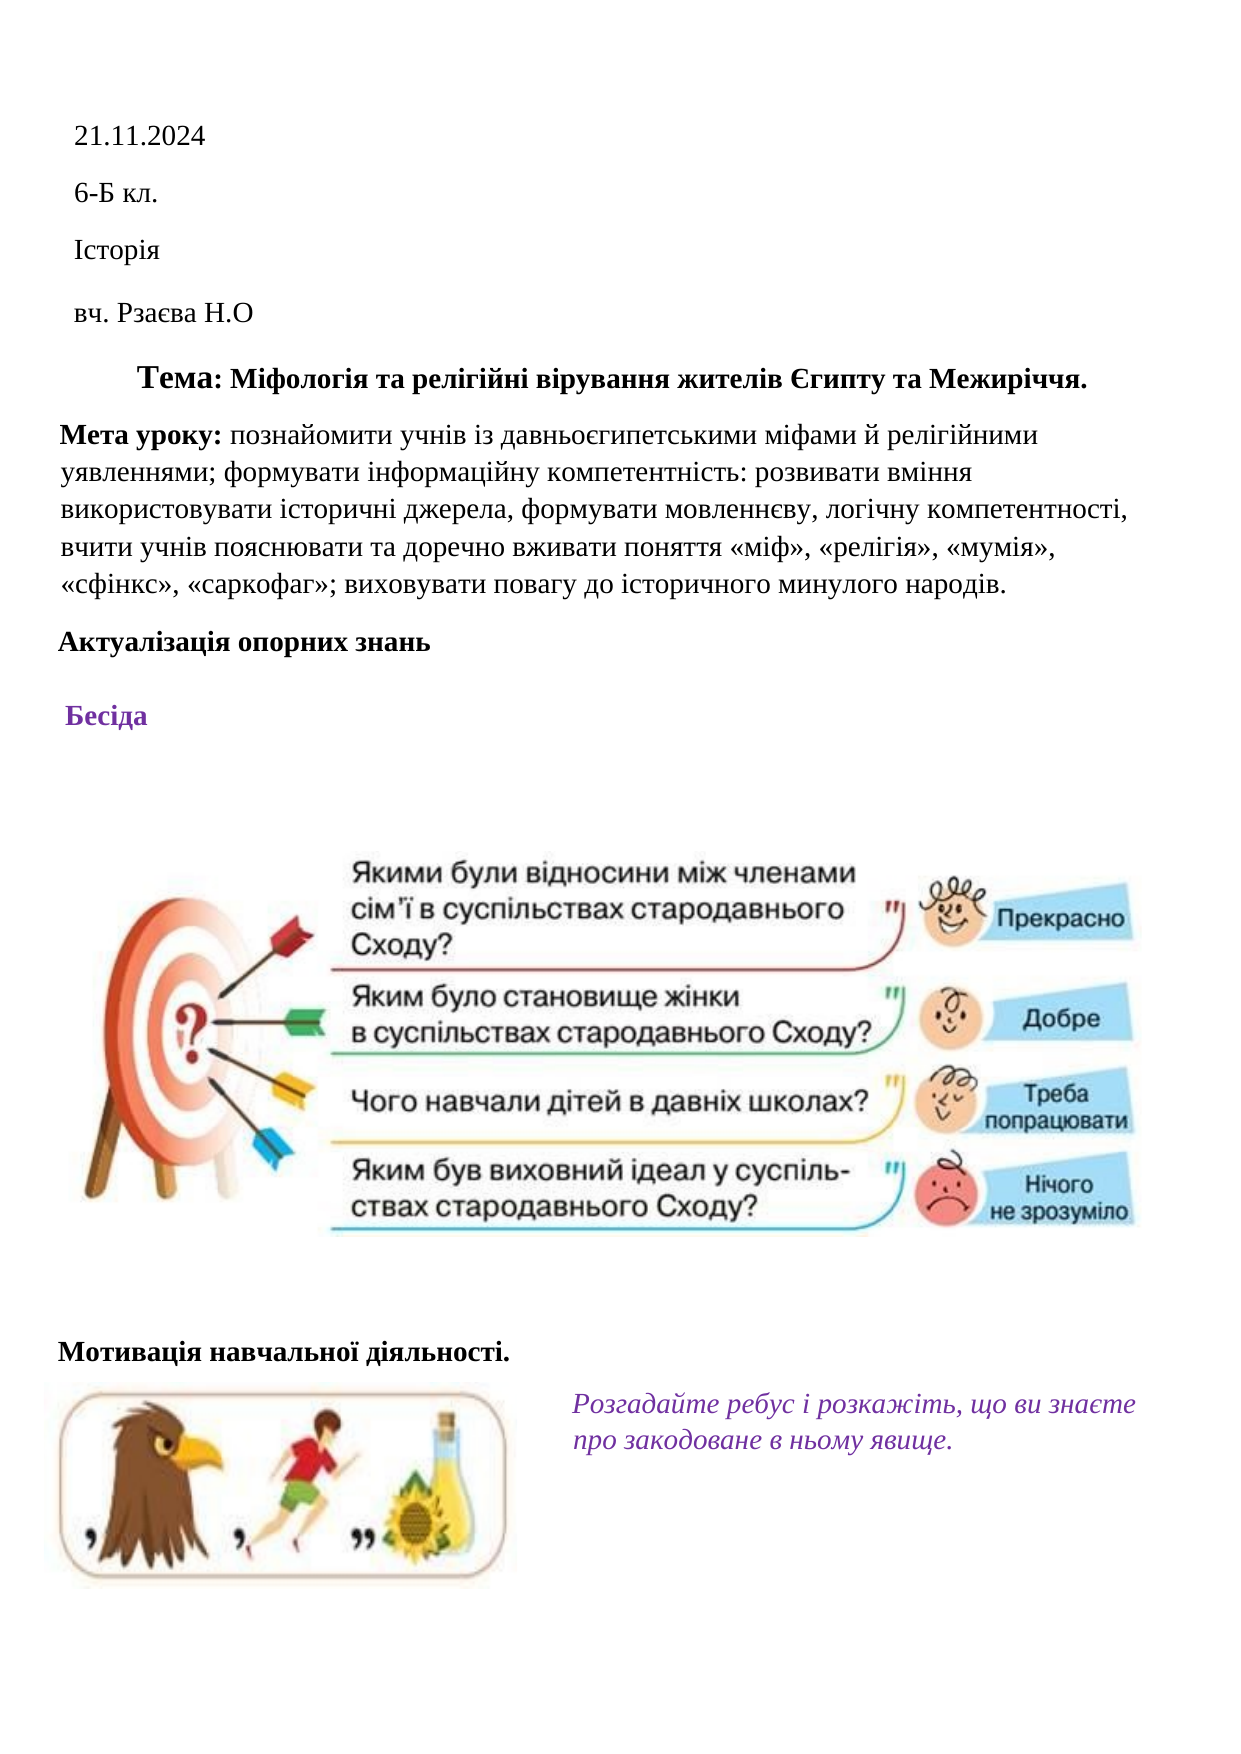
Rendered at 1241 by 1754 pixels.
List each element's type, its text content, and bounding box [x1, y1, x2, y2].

text Історія [74, 232, 261, 266]
text 21.11.2024 [59, 118, 284, 152]
text Бесіда [58, 698, 522, 731]
text Актуалізація опорних знань [58, 624, 522, 658]
text Розгадайте ребус і розкажіть, що ви знаєте про закодоване в ньому явище. [518, 1386, 1177, 1456]
text Мета уроку: познайомити учнів із давньоєгипетськими міфами й релігійними уявленнями; формувати інформаційну компетентність: розвивати вміння використовувати історичні джерела, формувати мовленнєву, логічну компетентності, вчити учнів пояснювати та доречно вживати поняття «міф», «релігія», «мумія», «сфінкс», «саркофаг»; виховувати повагу до історичного минулого народів. [59, 417, 1153, 599]
picture [68, 851, 1142, 1237]
text 6-Б кл. [59, 175, 284, 209]
text Тема: Міфологія та релігійні вірування жителів Єгипту та Межиріччя. [51, 358, 1174, 396]
text вч. Рзаєва Н.О [74, 295, 261, 328]
picture [43, 1382, 518, 1589]
text Мотивація навчальної діяльності. [58, 1334, 522, 1368]
